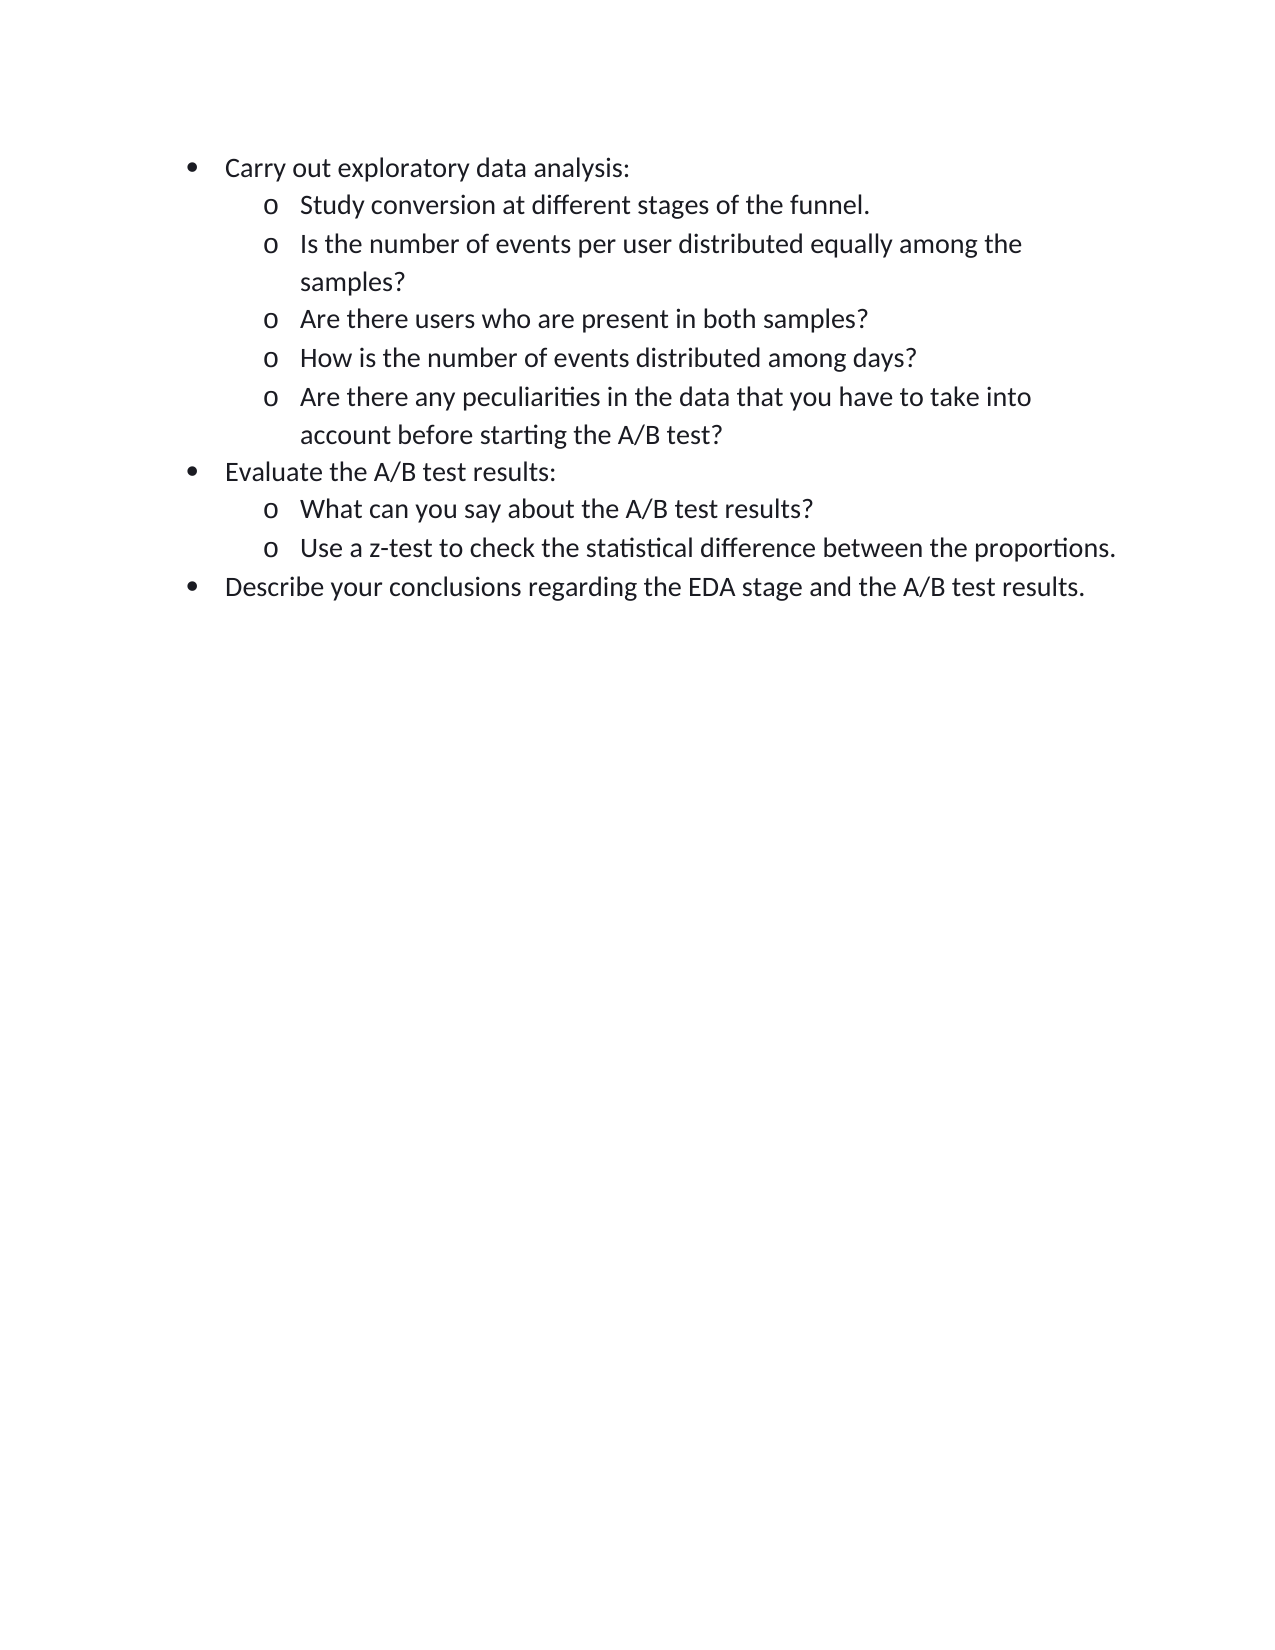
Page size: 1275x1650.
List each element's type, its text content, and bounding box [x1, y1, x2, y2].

list What can you say about the A/B test results? [262, 491, 1125, 527]
list Evaluate the A/B test results: [187, 454, 1125, 489]
list Use a z-test to check the statistical difference between the proportions. [262, 530, 1125, 566]
list Carry out exploratory data analysis: [187, 150, 1125, 184]
list How is the number of events distributed among days? [262, 340, 1125, 376]
list Are there users who are present in both samples? [262, 301, 1125, 337]
list Is the number of events per user distributed equally among the samples? [262, 226, 1125, 299]
list Study conversion at different stages of the funnel. [262, 187, 1125, 223]
list Are there any peculiarities in the data that you have to take into account before starting the A/B test? [262, 379, 1125, 452]
list Describe your conclusions regarding the EDA stage and the A/B test results. [187, 569, 1125, 603]
